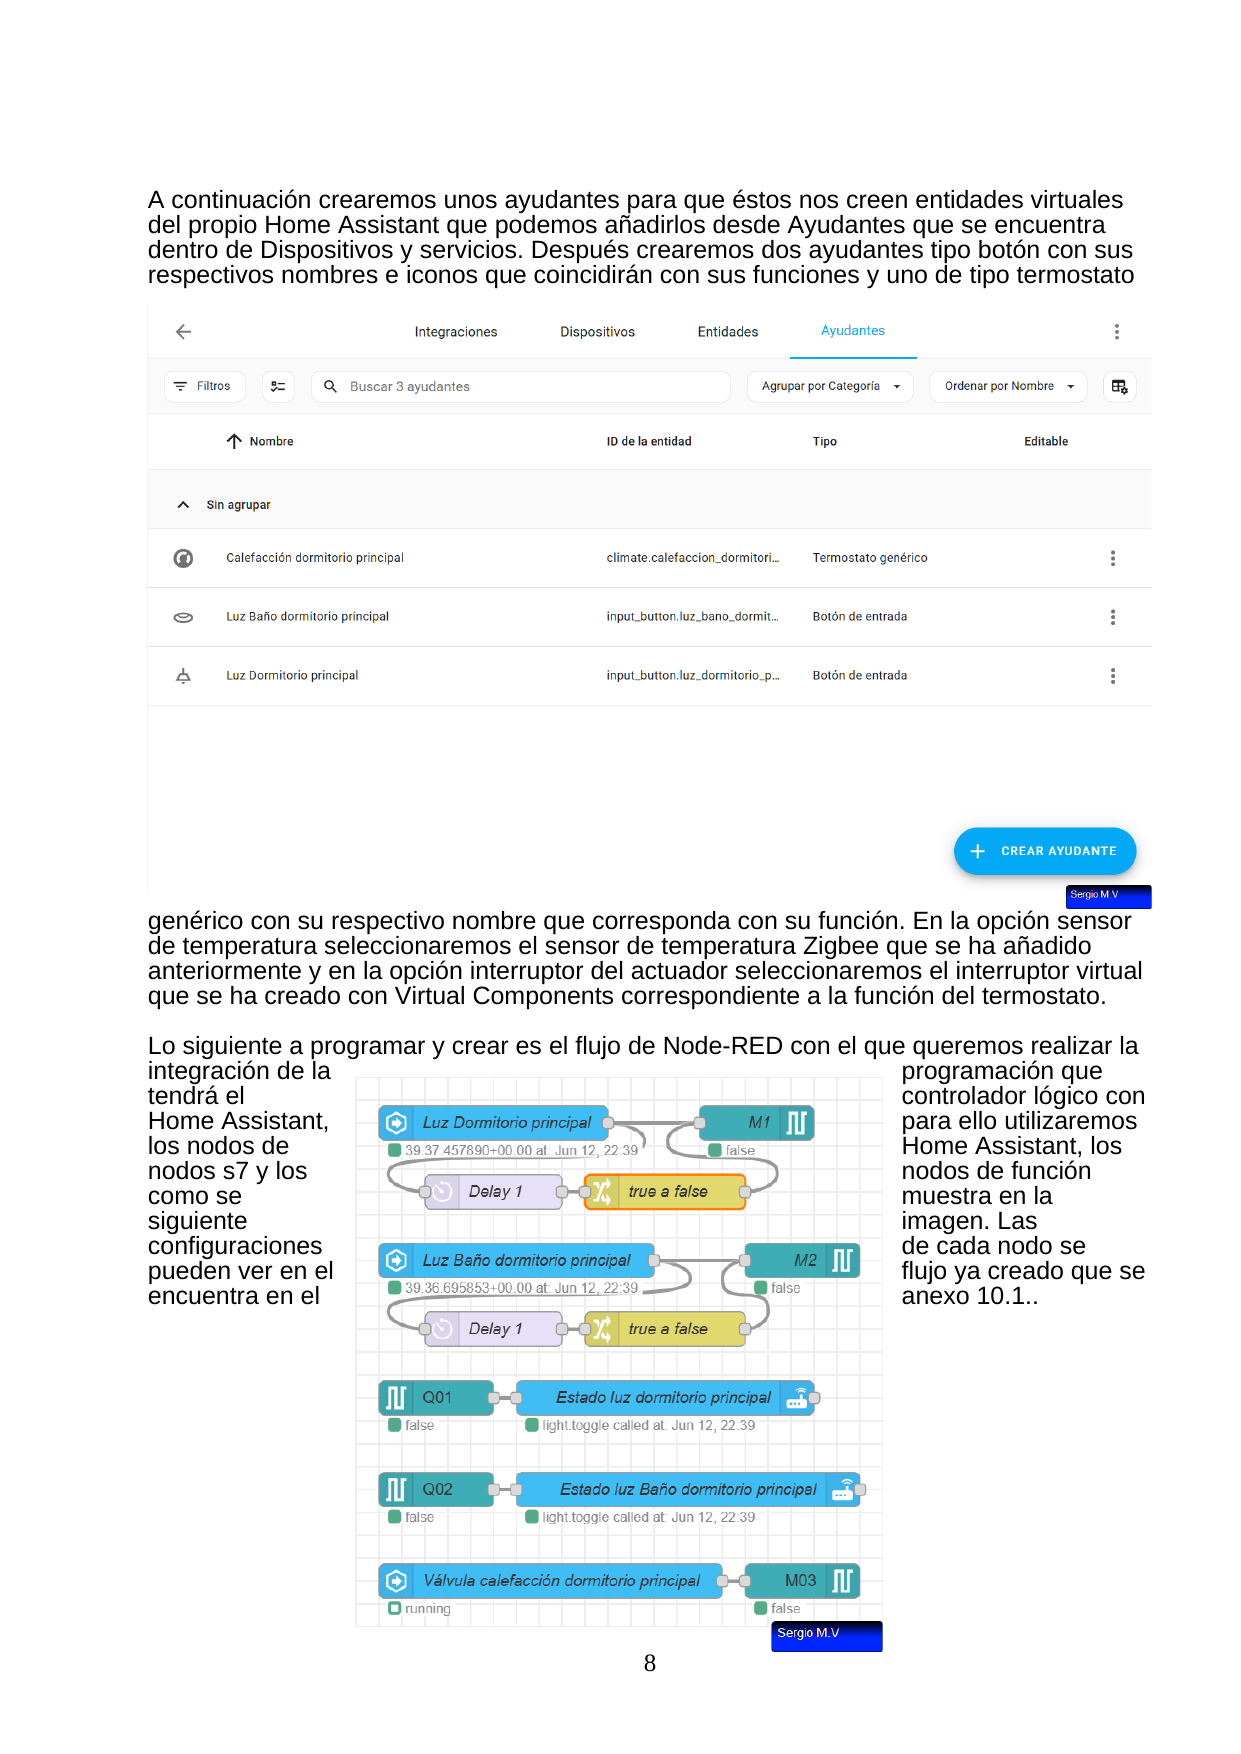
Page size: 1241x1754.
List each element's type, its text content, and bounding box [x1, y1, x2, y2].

picture [355, 1077, 883, 1652]
text A continuación crearemos unos ayudantes para que éstos nos creen entidades virtuales del propio Home Assistant que podemos añadirlos desde Ayudantes que se encuentra dentro de Dispositivos y servicios. Después crearemos dos ayudantes tipo botón con sus respectivos nombres e iconos que coincidirán con sus funciones y uno de tipo termostato genérico con su respectivo nombre que corresponda con su función. En la opción sensor de temperatura seleccionaremos el sensor de temperatura Zigbee que se ha añadido anteriormente y en la opción interruptor del actuador seleccionaremos el interruptor virtual que se ha creado con Virtual Components correspondiente a la función del termostato. [148, 188, 1152, 304]
text Lo siguiente a programar y crear es el flujo de Node-RED con el que queremos realizar la integración de la programación que tendrá el controlador lógico con Home Assistant, para ello utilizaremos los nodos de Home Assistant, los nodos s7 y los nodos de función como se muestra en la siguiente imagen. Las configuraciones de cada nodo se pueden ver en el flujo ya creado que se encuentra en el anexo 10.1.. [148, 1034, 1152, 1309]
text A continuación crearemos unos ayudantes para que éstos nos creen entidades virtuales del propio Home Assistant que podemos añadirlos desde Ayudantes que se encuentra dentro de Dispositivos y servicios. Después crearemos dos ayudantes tipo botón con sus respectivos nombres e iconos que coincidirán con sus funciones y uno de tipo termostato genérico con su respectivo nombre que corresponda con su función. En la opción sensor de temperatura seleccionaremos el sensor de temperatura Zigbee que se ha añadido anteriormente y en la opción interruptor del actuador seleccionaremos el interruptor virtual que se ha creado con Virtual Components correspondiente a la función del termostato. [148, 909, 1152, 1009]
picture [147, 304, 1152, 909]
